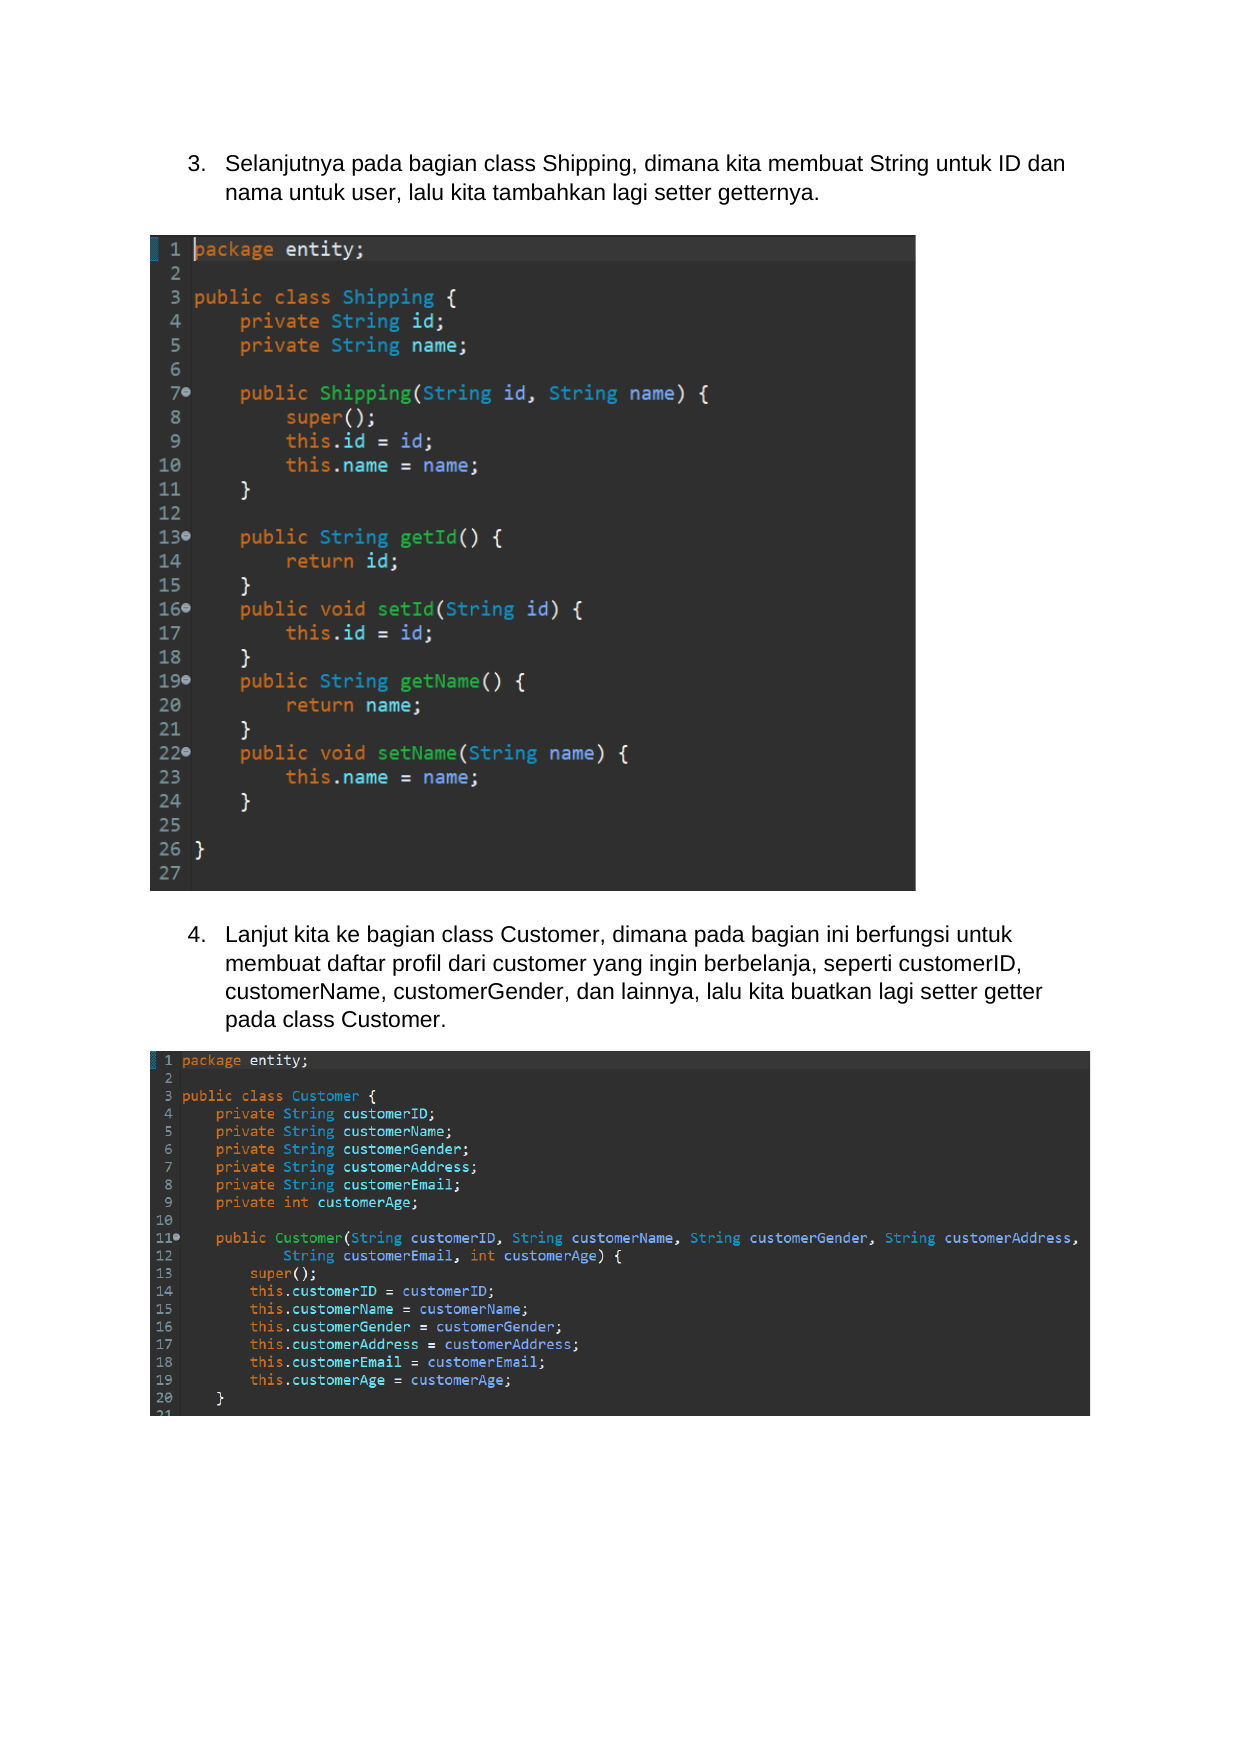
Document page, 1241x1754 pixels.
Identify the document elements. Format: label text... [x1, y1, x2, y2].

list Selanjutnya pada bagian class Shipping, dimana kita membuat String untuk ID dan nama untuk user, lalu kita tambahkan lagi setter getternya. [187, 150, 1090, 205]
picture [150, 1051, 1091, 1416]
list Lanjut kita ke bagian class Customer, dimana pada bagian ini berfungsi untuk membuat daftar profil dari customer yang ingin berbelanja, seperti customerID, customerName, customerGender, dan lainnya, lalu kita buatkan lagi setter getter pada class Customer. [187, 921, 1090, 1033]
picture [150, 235, 916, 891]
